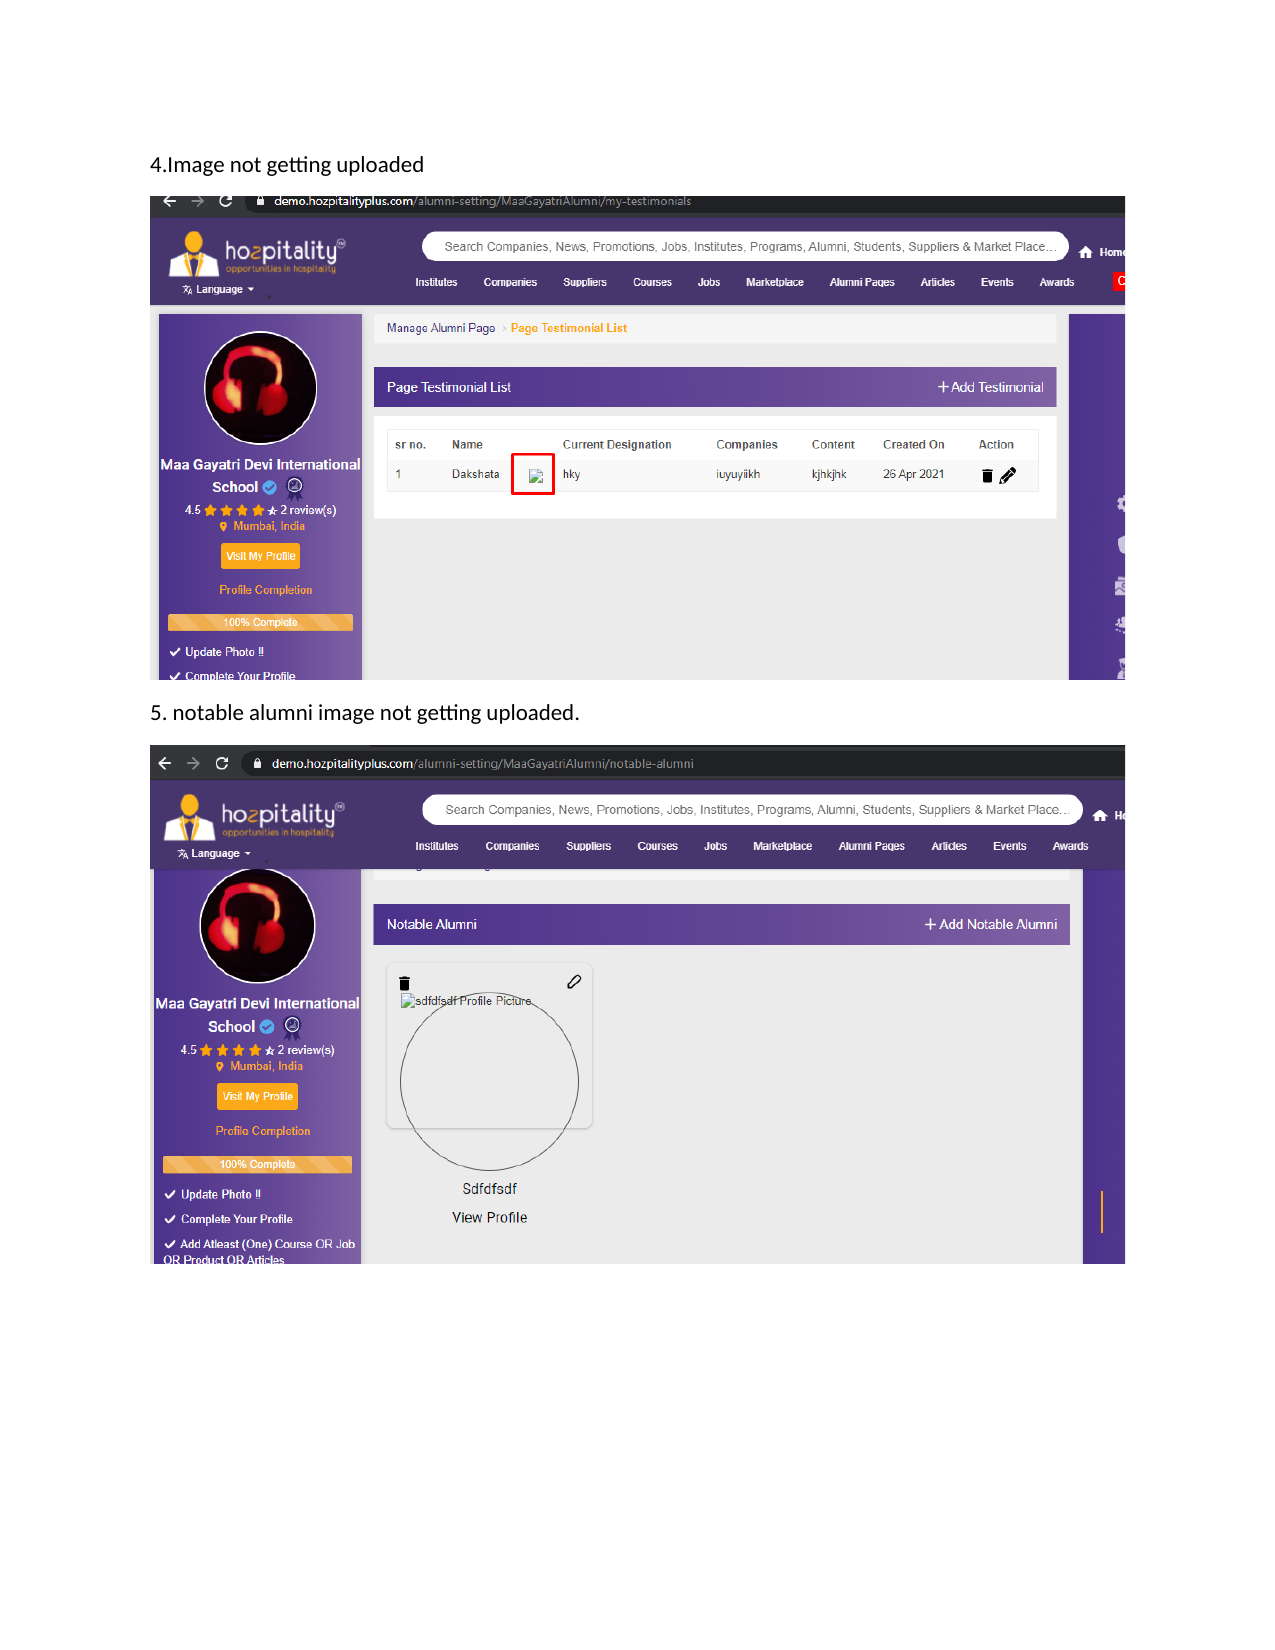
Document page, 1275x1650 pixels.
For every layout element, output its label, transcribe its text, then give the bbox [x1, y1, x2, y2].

text 4.Image not getting uploaded [150, 150, 1125, 178]
text 5. notable alumni image not getting uploaded. [150, 698, 1125, 726]
picture [150, 196, 1125, 680]
picture [150, 745, 1125, 1264]
